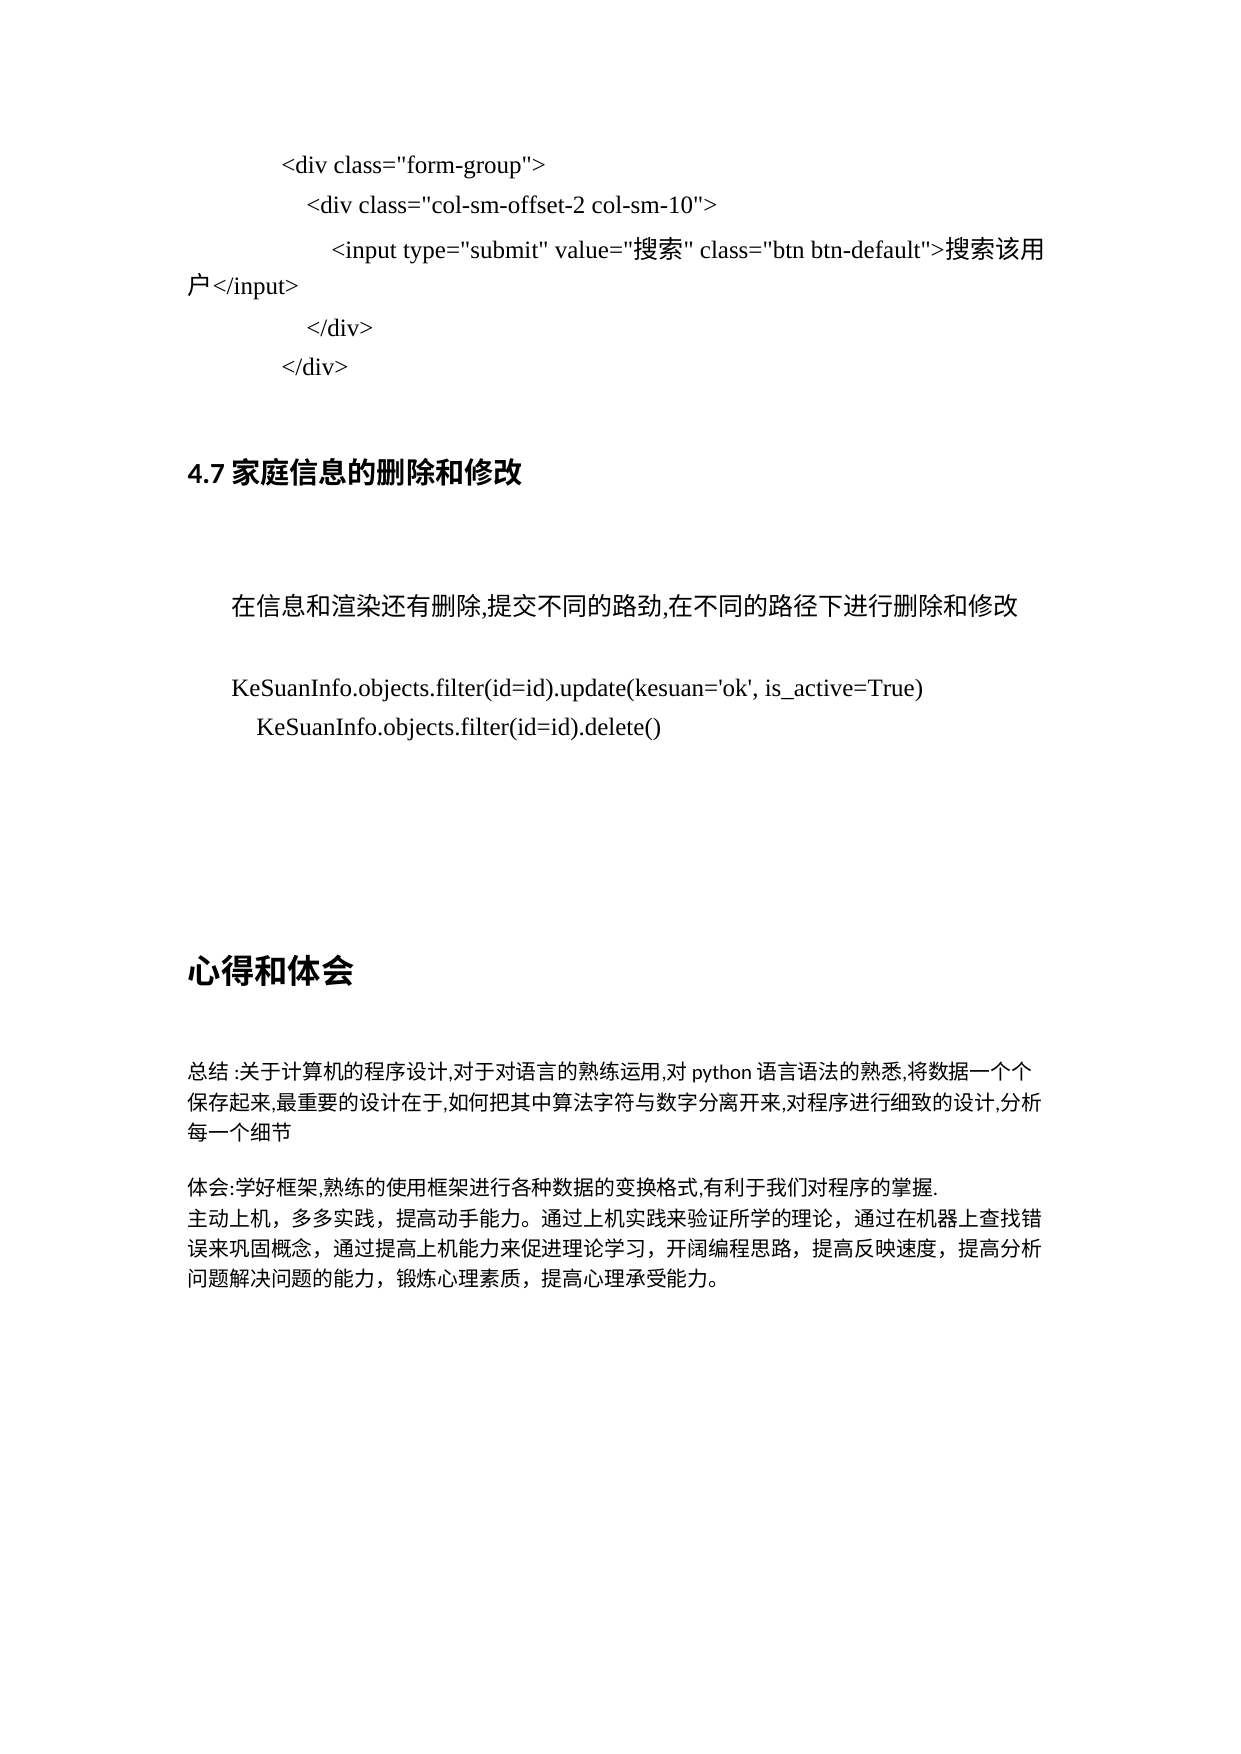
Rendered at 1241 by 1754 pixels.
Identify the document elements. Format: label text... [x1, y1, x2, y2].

subtitle 心得和体会 [187, 945, 1053, 993]
text </div> [187, 313, 1053, 342]
text <div class="form-group"> [187, 150, 1053, 179]
text KeSuanInfo.objects.filter(id=id).update(kesuan='ok', is_active=True) [187, 673, 1053, 702]
text </div> [187, 352, 1053, 381]
text 总结 :关于计算机的程序设计,对于对语言的熟练运用,对python语言语法的熟悉,将数据一个个保存起来,最重要的设计在于,如何把其中算法字符与数字分离开来,对程序进行细致的设计,分析每一个细节 [187, 1056, 1053, 1146]
text <input type="submit" value="搜索" class="btn btn-default">搜索该用户</input> [187, 229, 1053, 302]
subtitle 4.7家庭信息的删除和修改 [187, 450, 1053, 492]
text 体会:学好框架,熟练的使用框架进行各种数据的变换格式,有利于我们对程序的掌握. [187, 1172, 1053, 1202]
text 在信息和渲染还有删除,提交不同的路劲,在不同的路径下进行删除和修改 [187, 586, 1053, 622]
text <div class="col-sm-offset-2 col-sm-10"> [187, 190, 1053, 218]
text KeSuanInfo.objects.filter(id=id).delete() [187, 712, 1053, 741]
text 主动上机，多多实践，提高动手能力。通过上机实践来验证所学的理论，通过在机器上查找错误来巩固概念，通过提高上机能力来促进理论学习，开阔编程思路，提高反映速度，提高分析问题解决问题的能力，锻炼心理素质，提高心理承受能力。 [187, 1202, 1053, 1292]
